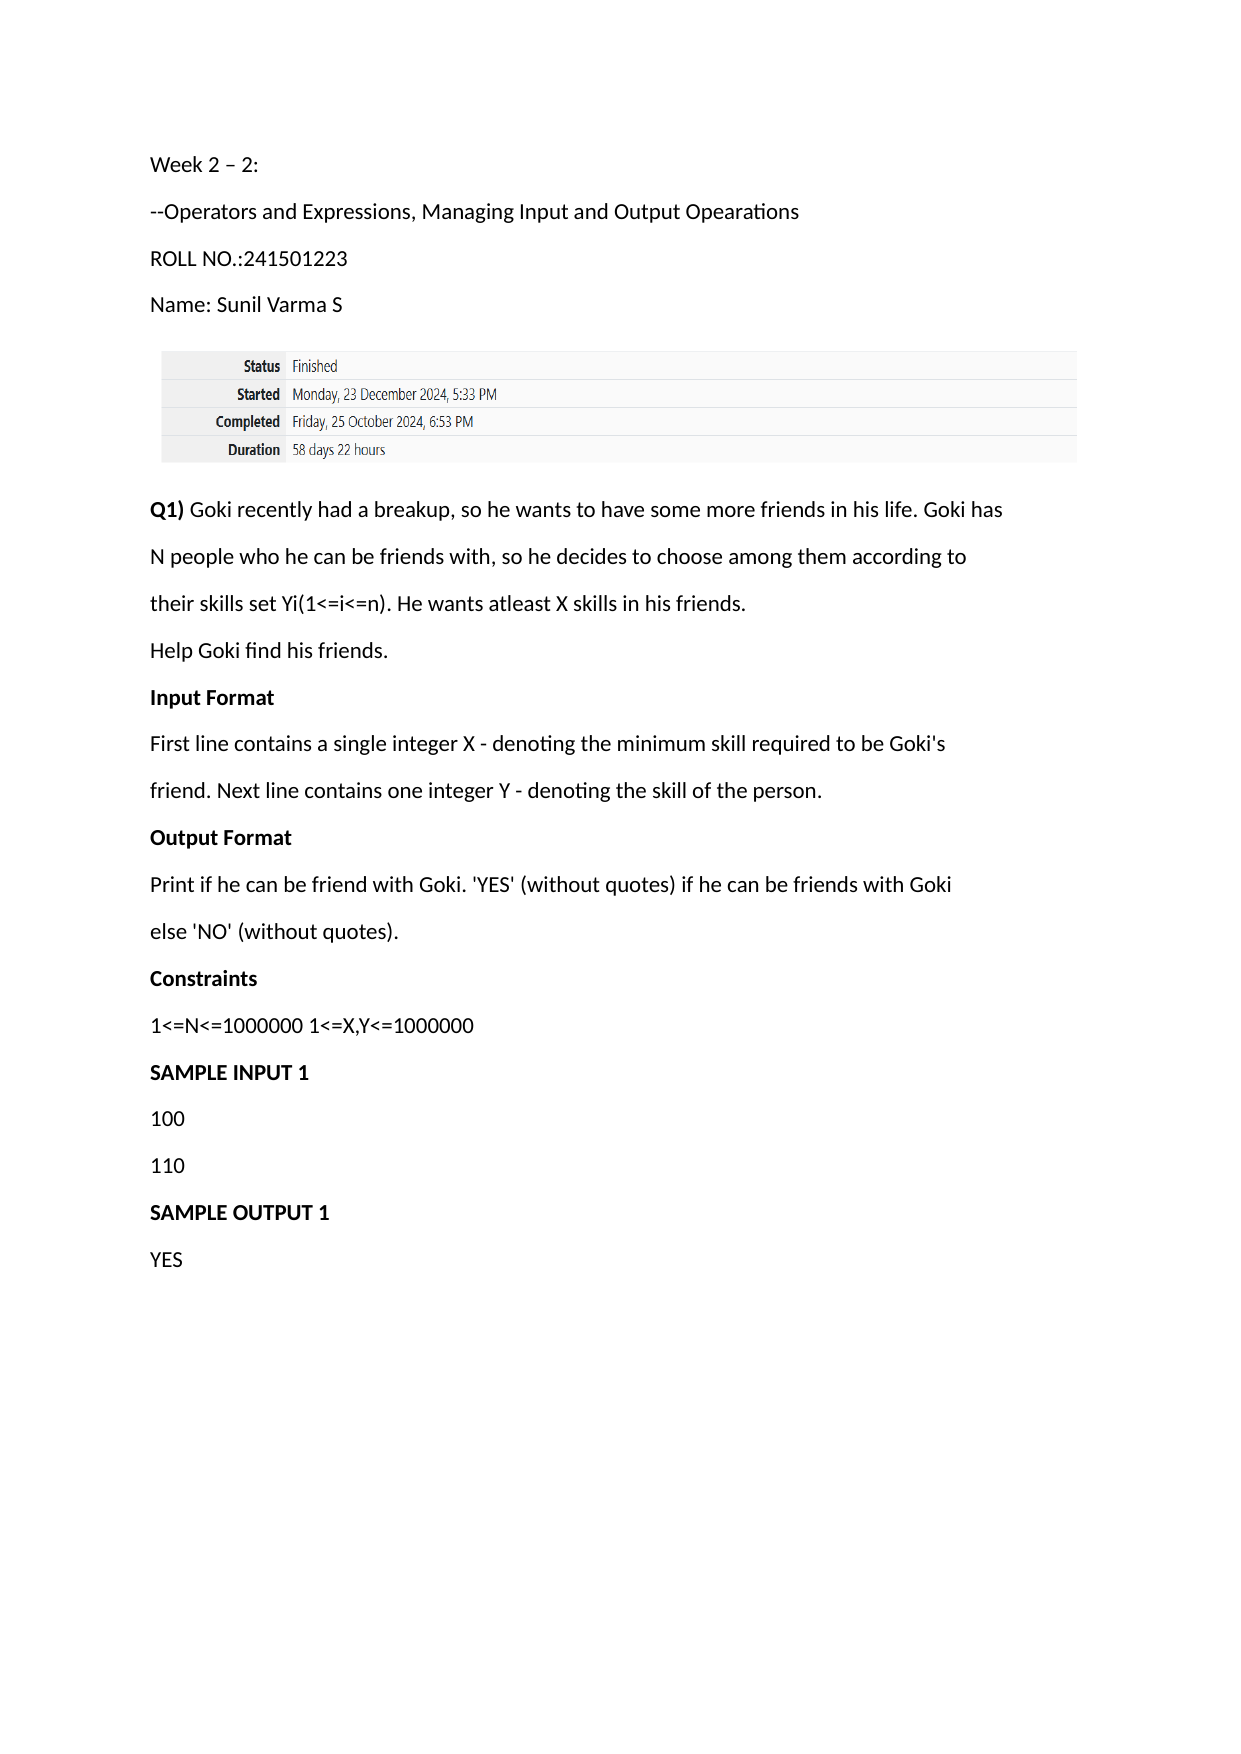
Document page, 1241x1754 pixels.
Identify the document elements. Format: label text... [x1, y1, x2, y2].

text Name: Sunil Varma S [150, 291, 1090, 319]
text else 'NO' (without quotes). [150, 917, 1090, 945]
text Q1) Goki recently had a breakup, so he wants to have some more friends in his life. Goki has [150, 495, 1090, 523]
text N people who he can be friends with, so he decides to choose among them according to [150, 542, 1090, 570]
text Help Goki find his friends. [150, 636, 1090, 664]
text --Operators and Expressions, Managing Input and Output Opearations [150, 197, 1090, 225]
text 100 [150, 1104, 1090, 1132]
text ROLL NO.:241501223 [150, 244, 1090, 272]
text Constraints [150, 964, 1090, 992]
text Input Format [150, 683, 1090, 711]
text 110 [150, 1151, 1090, 1179]
text their skills set Yi(1<=i<=n). He wants atleast X skills in his friends. [150, 589, 1090, 617]
text Print if he can be friend with Goki. 'YES' (without quotes) if he can be friends with Goki [150, 870, 1090, 898]
text Week 2 – 2: [150, 150, 1090, 178]
text friend. Next line contains one integer Y - denoting the skill of the person. [150, 776, 1090, 804]
text YES [150, 1245, 1090, 1273]
text Output Format [150, 823, 1090, 851]
text SAMPLE OUTPUT 1 [150, 1198, 1090, 1226]
text SAMPLE INPUT 1 [150, 1058, 1090, 1086]
text First line contains a single integer X - denoting the minimum skill required to be Goki's [150, 729, 1090, 757]
text 1<=N<=1000000 1<=X,Y<=1000000 [150, 1011, 1090, 1039]
picture [150, 337, 1091, 477]
